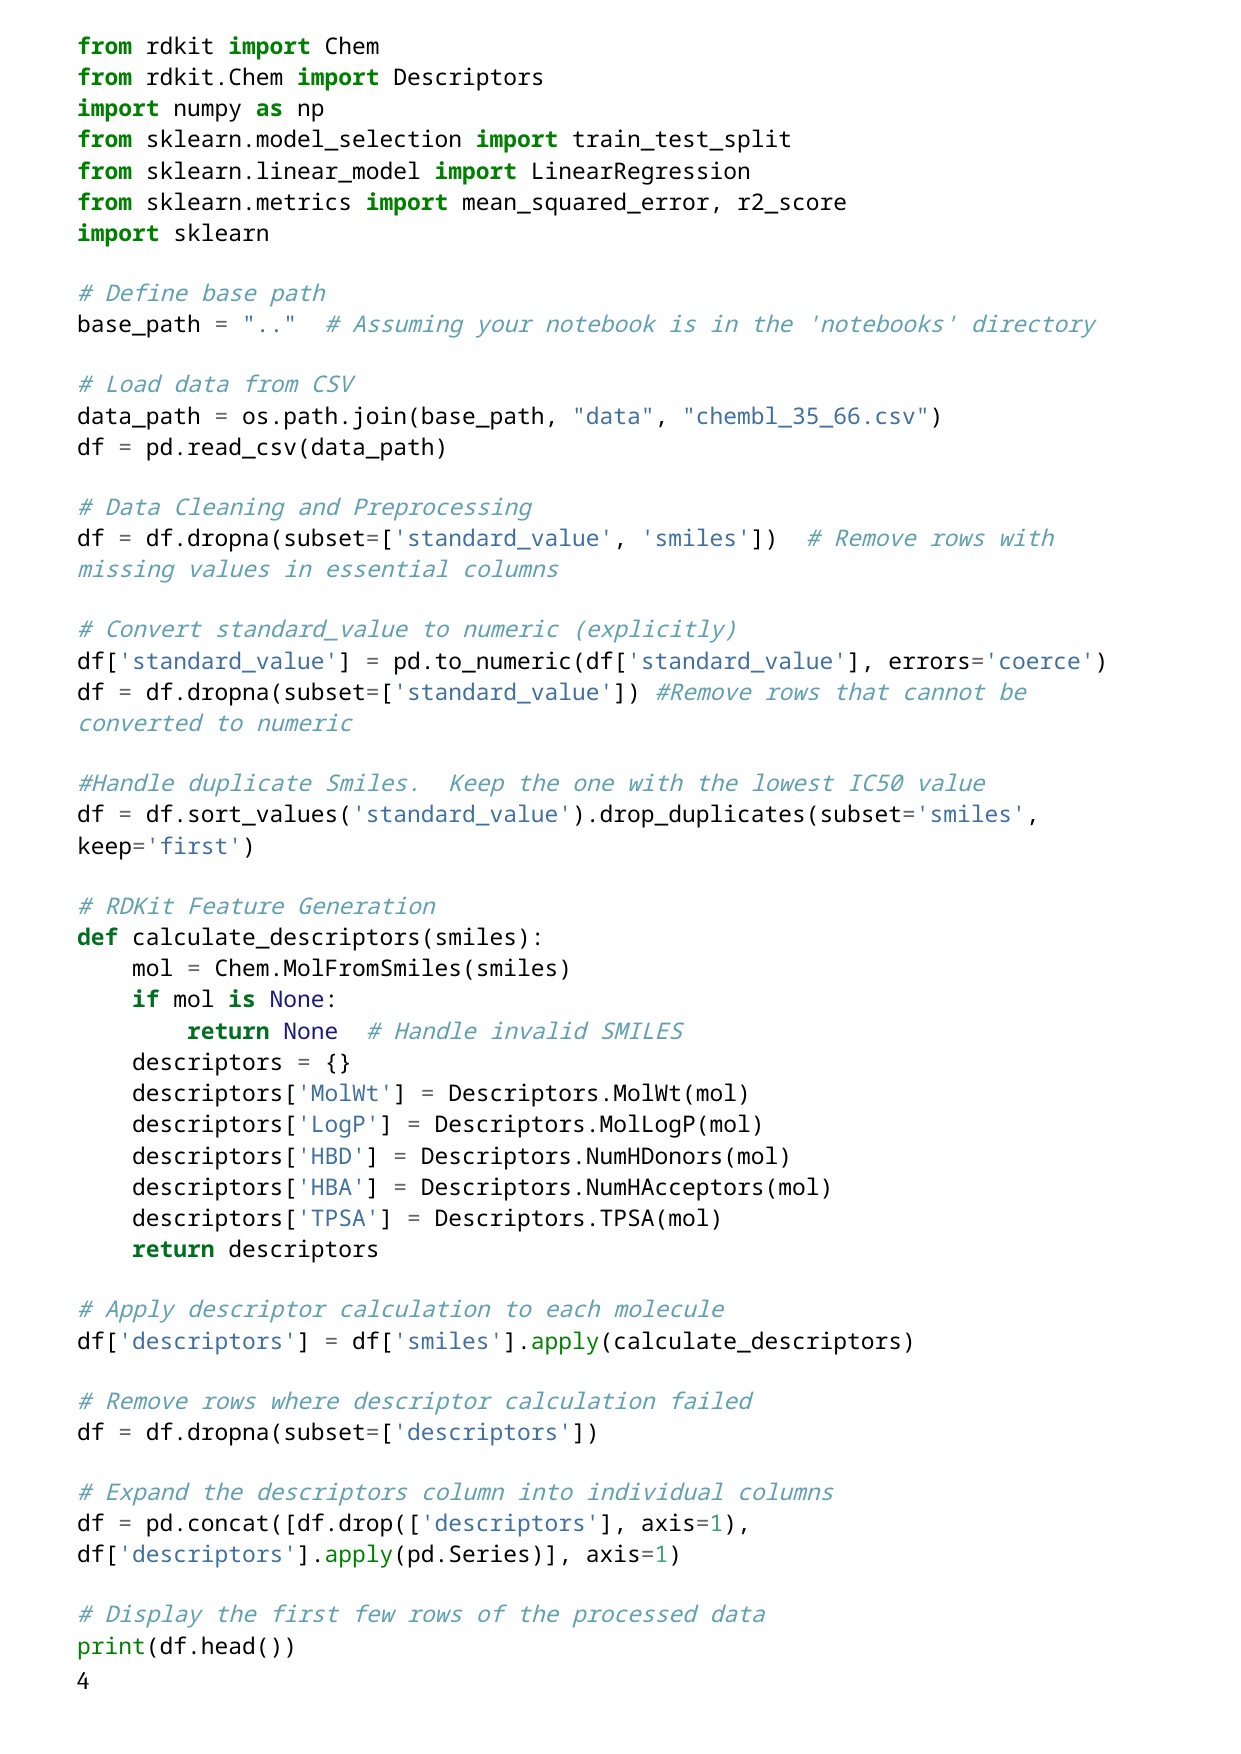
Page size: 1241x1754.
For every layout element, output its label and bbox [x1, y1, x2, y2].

text [77, 29, 1163, 1661]
